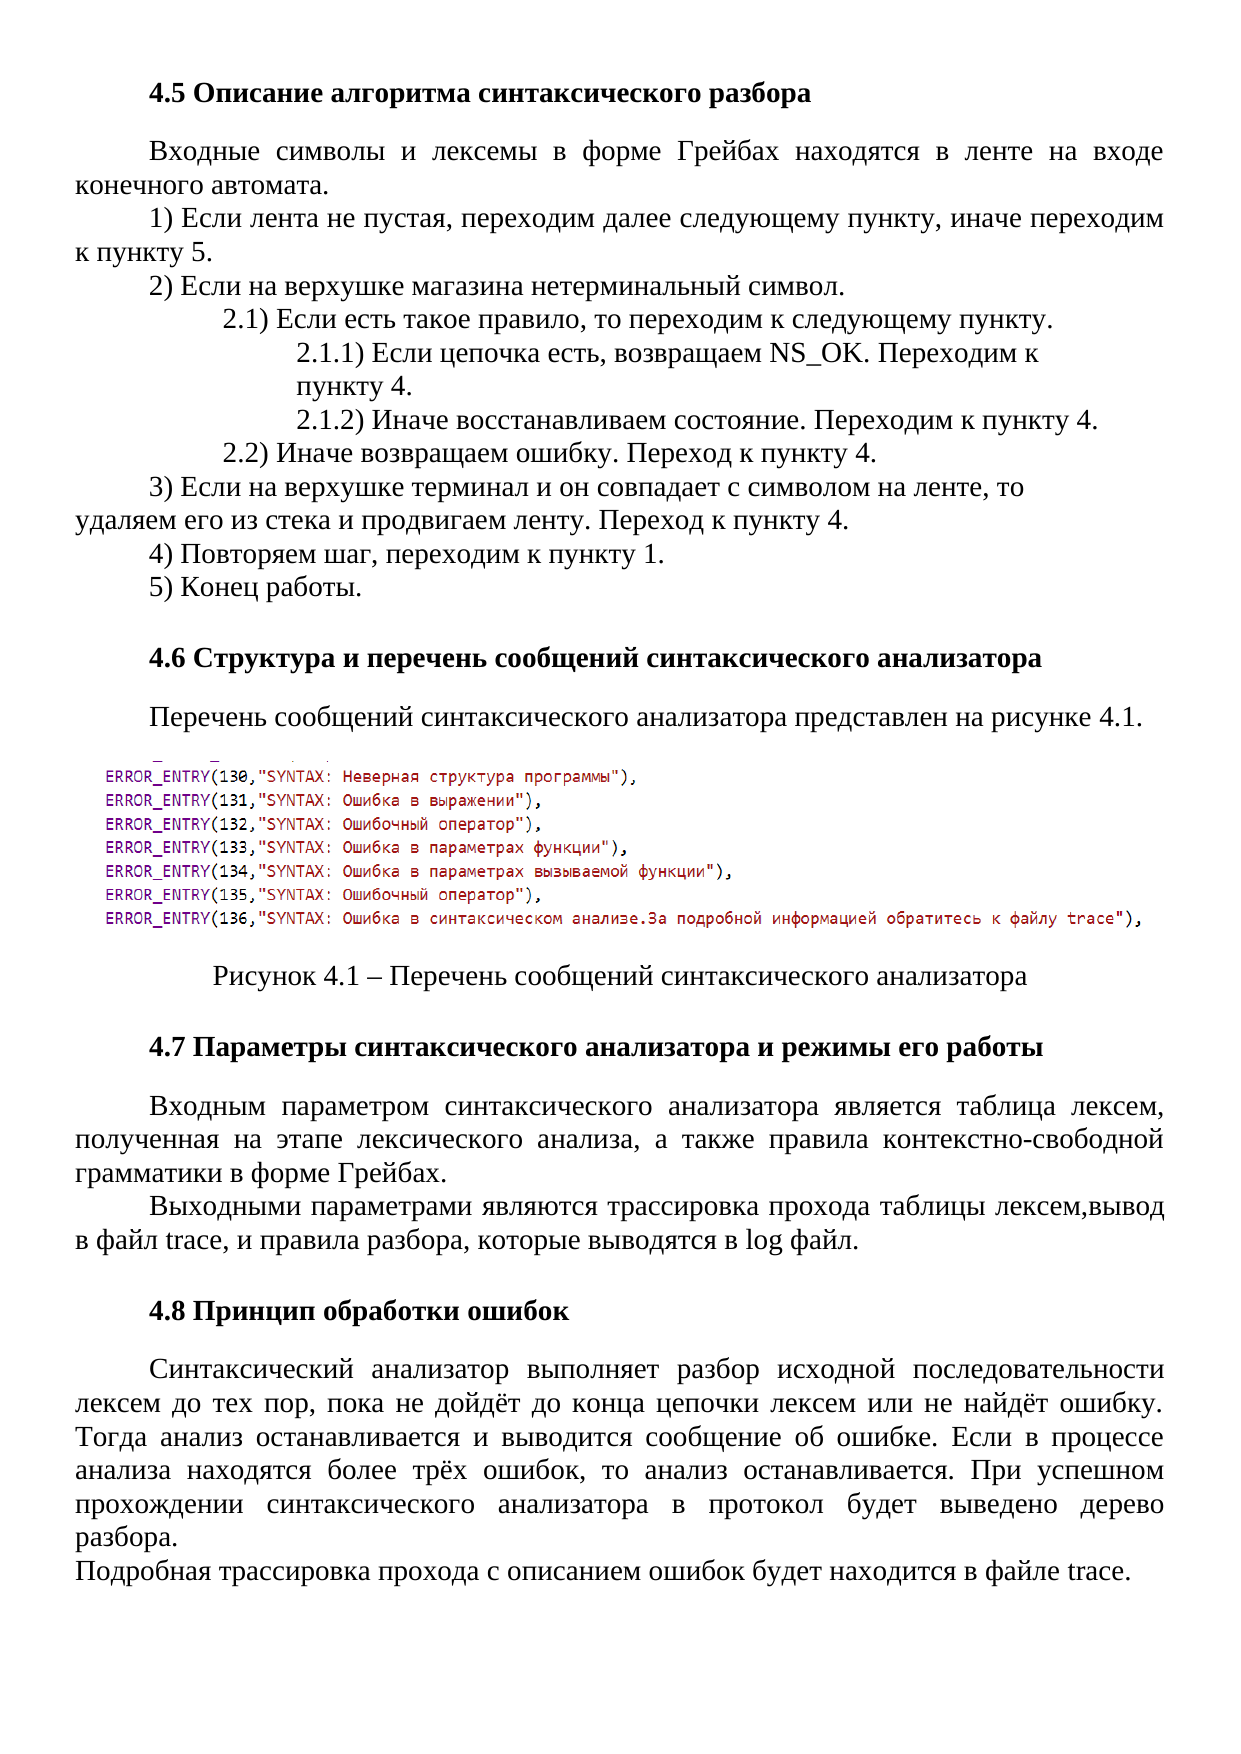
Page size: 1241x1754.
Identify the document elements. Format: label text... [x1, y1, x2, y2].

text Выходными параметрами являются трассировка прохода таблицы лексем,вывод в файл trace, и правила разбора, которые выводятся в log файл. [75, 1188, 1165, 1256]
text Синтаксический анализатор выполняет разбор исходной последовательности лексем до тех пор, пока не дойдёт до конца цепочки лексем или не найдёт ошибку. Тогда анализ останавливается и выводится сообщение об ошибке. Если в процессе анализа находятся более трёх ошибок, то анализ останавливается. При успешном прохождении синтаксического анализатора в протокол будет выведено дерево разбора. [75, 1352, 1165, 1553]
text 2.2) Иначе возвращаем ошибку. Переход к пункту 4. [75, 435, 1165, 469]
text 4) Повторяем шаг, переходим к пункту 1. [75, 536, 1165, 569]
text Перечень сообщений синтаксического анализатора представлен на рисунке 4.1. [75, 699, 1165, 733]
text Входным параметром синтаксического анализатора является таблица лексем, полученная на этапе лексического анализа, а также правила контекстно-свободной грамматики в форме Грейбах. [75, 1088, 1165, 1188]
text 3) Если на верхушке терминал и он совпадает с символом на ленте, то удаляем его из стека и продвигаем ленту. Переход к пункту 4. [75, 469, 1165, 536]
text 2.1.2) Иначе восстанавливаем состояние. Переходим к пункту 4. [75, 402, 1165, 435]
text 2.1) Если есть такое правило, то переходим к следующему пункту. [75, 301, 1165, 335]
subtitle 4.6 Структура и перечень сообщений синтаксического анализатора [75, 641, 1165, 674]
text Подробная трассировка прохода с описанием ошибок будет находится в файле trace. [75, 1553, 1165, 1586]
picture [93, 761, 1147, 929]
text 1) Если лента не пустая, переходим далее следующему пункту, иначе переходим к пункту 5. [75, 201, 1165, 268]
subtitle 4.7 Параметры синтаксического анализатора и режимы его работы [75, 1029, 1165, 1063]
text 2.1.1) Если цепочка есть, возвращаем NS_OK. Переходим к пункту 4. [75, 335, 1165, 402]
text 2) Если на верхушке магазина нетерминальный символ. [75, 268, 1165, 301]
text 5) Конец работы. [75, 569, 1165, 603]
subtitle 4.8 Принцип обработки ошибок [75, 1293, 1165, 1327]
subtitle 4.5 Описание алгоритма синтаксического разбора [75, 75, 1165, 108]
text Входные символы и лексемы в форме Грейбах находятся в ленте на входе конечного автомата. [75, 133, 1165, 201]
text Рисунок 4.1 – Перечень сообщений синтаксического анализатора [75, 958, 1165, 992]
